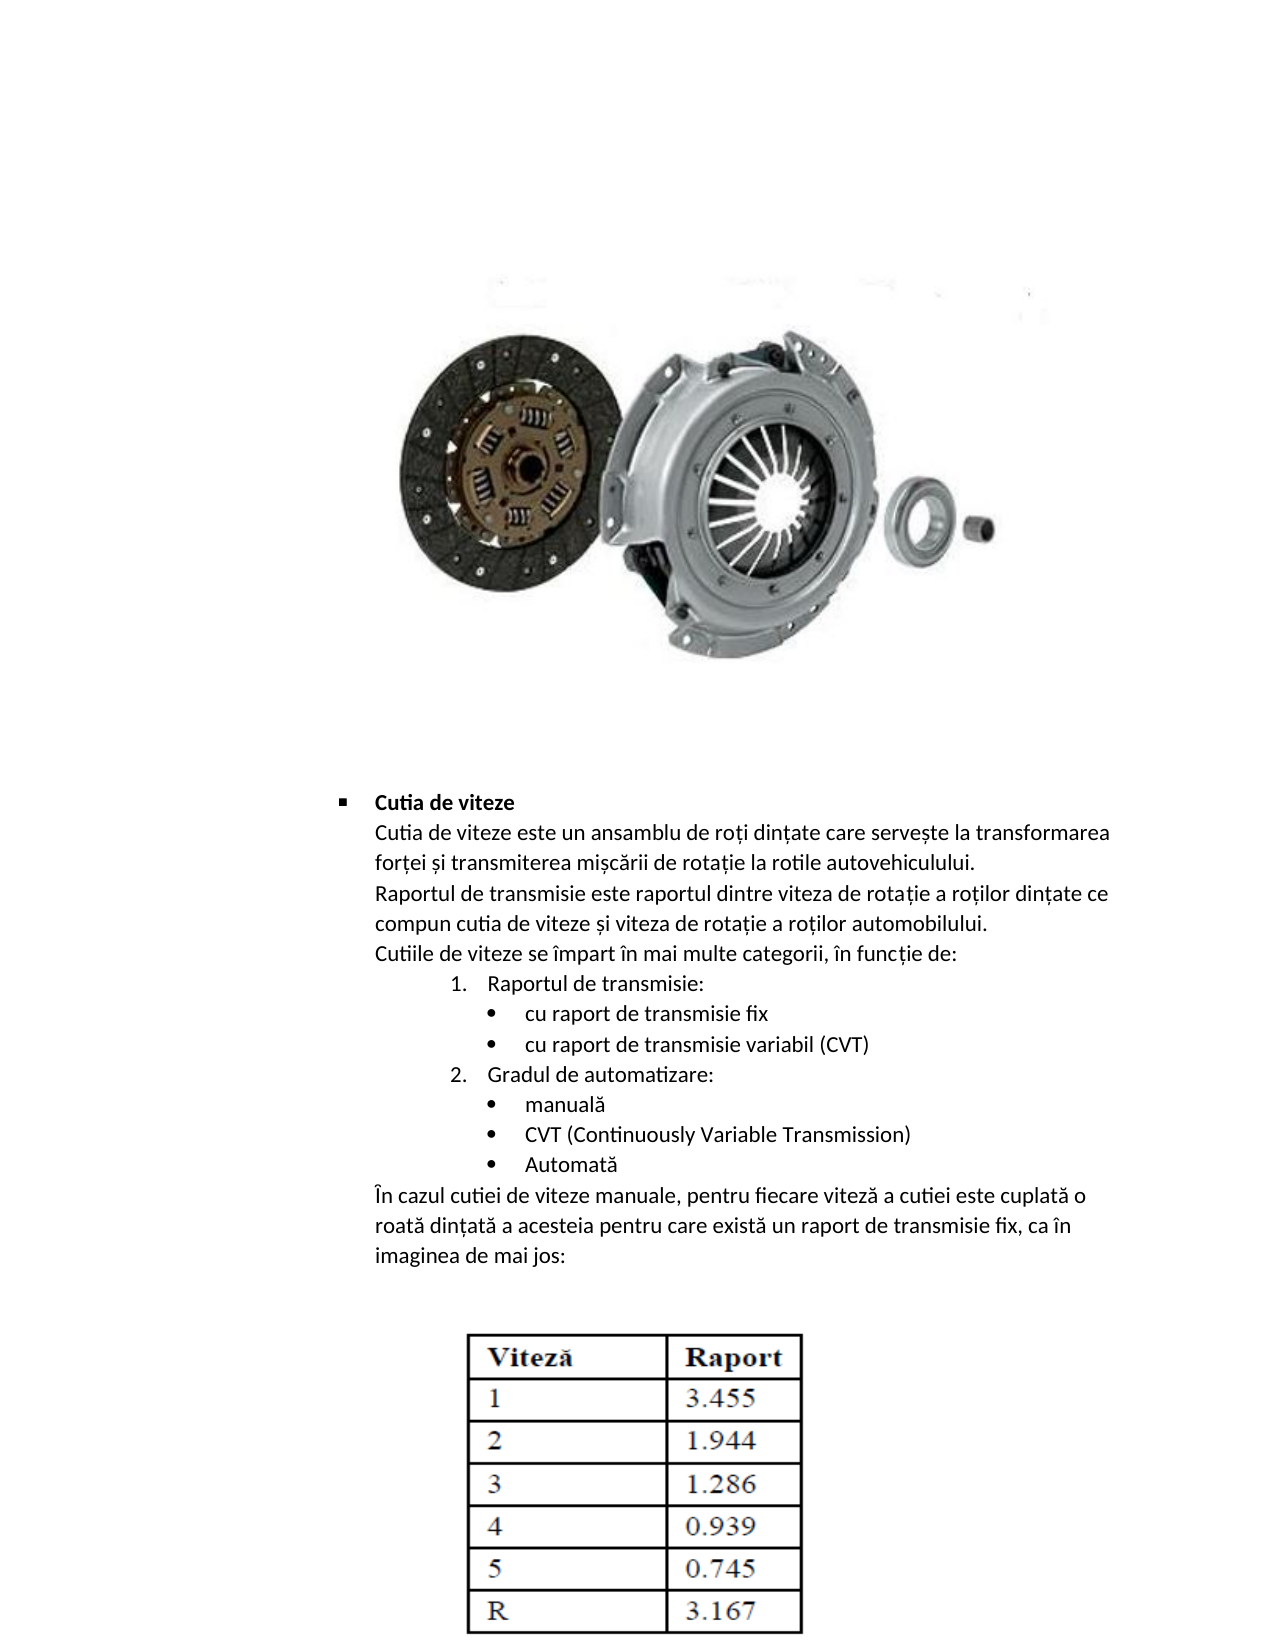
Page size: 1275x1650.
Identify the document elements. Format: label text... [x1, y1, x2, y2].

picture [359, 150, 1088, 696]
list manuală [487, 1090, 1125, 1118]
list Cutiile de viteze se împart în mai multe categorii, în funcție de: [375, 939, 1125, 967]
list Automată [487, 1151, 1125, 1179]
list Ȋn cazul cutiei de viteze manuale, pentru fiecare viteză a cutiei este cuplată o roată dințată a acesteia pentru care există un raport de transmisie fix, ca în imaginea de mai jos: [375, 1181, 1125, 1269]
list CVT (Continuously Variable Transmission) [487, 1120, 1125, 1148]
list Raportul de transmisie: [450, 969, 1125, 997]
list Raportul de transmisie este raportul dintre viteza de rotație a roților dințate ce compun cutia de viteze și viteza de rotație a roților automobilului. [375, 879, 1125, 937]
list Gradul de automatizare: [450, 1060, 1125, 1088]
picture [464, 1327, 811, 1644]
list cu raport de transmisie fix [487, 999, 1125, 1028]
list cu raport de transmisie variabil (CVT) [487, 1030, 1125, 1058]
list Cutia de viteze este un ansamblu de roți dințate care servește la transformarea forței și transmiterea mișcării de rotație la rotile autovehiculului. [375, 818, 1125, 877]
list Cutia de viteze [337, 788, 1125, 816]
